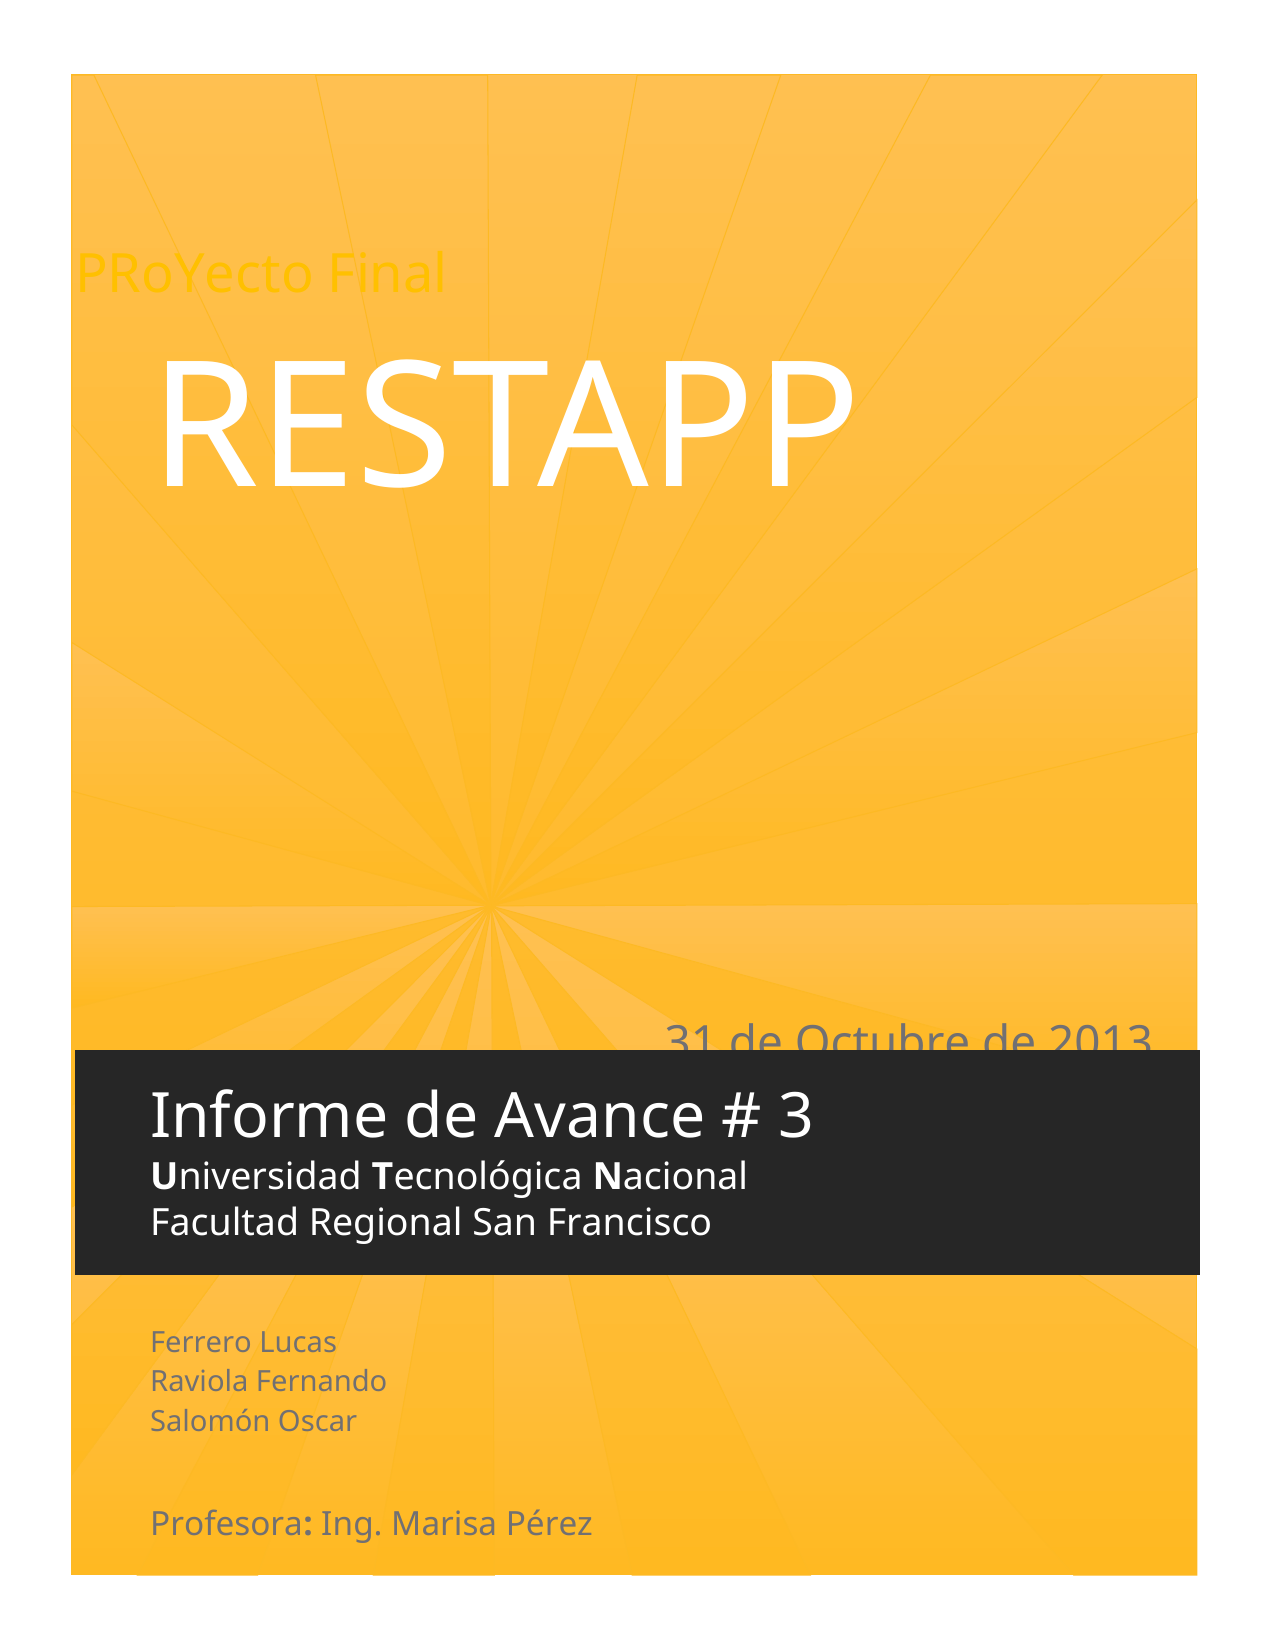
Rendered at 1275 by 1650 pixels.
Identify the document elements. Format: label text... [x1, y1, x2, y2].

table_header PRoYecto Final 31 de Octubre de 2013 [75, 75, 1200, 1050]
table_cell Ferrero Lucas Raviola Fernando Salomón Oscar [75, 1275, 1200, 1440]
table_cell Informe de Avance # 3 Universidad Tecnológica Nacional Facultad Regional San Francisco [75, 1050, 1200, 1275]
table_cell Profesora: Ing. Marisa Pérez [75, 1440, 1200, 1545]
